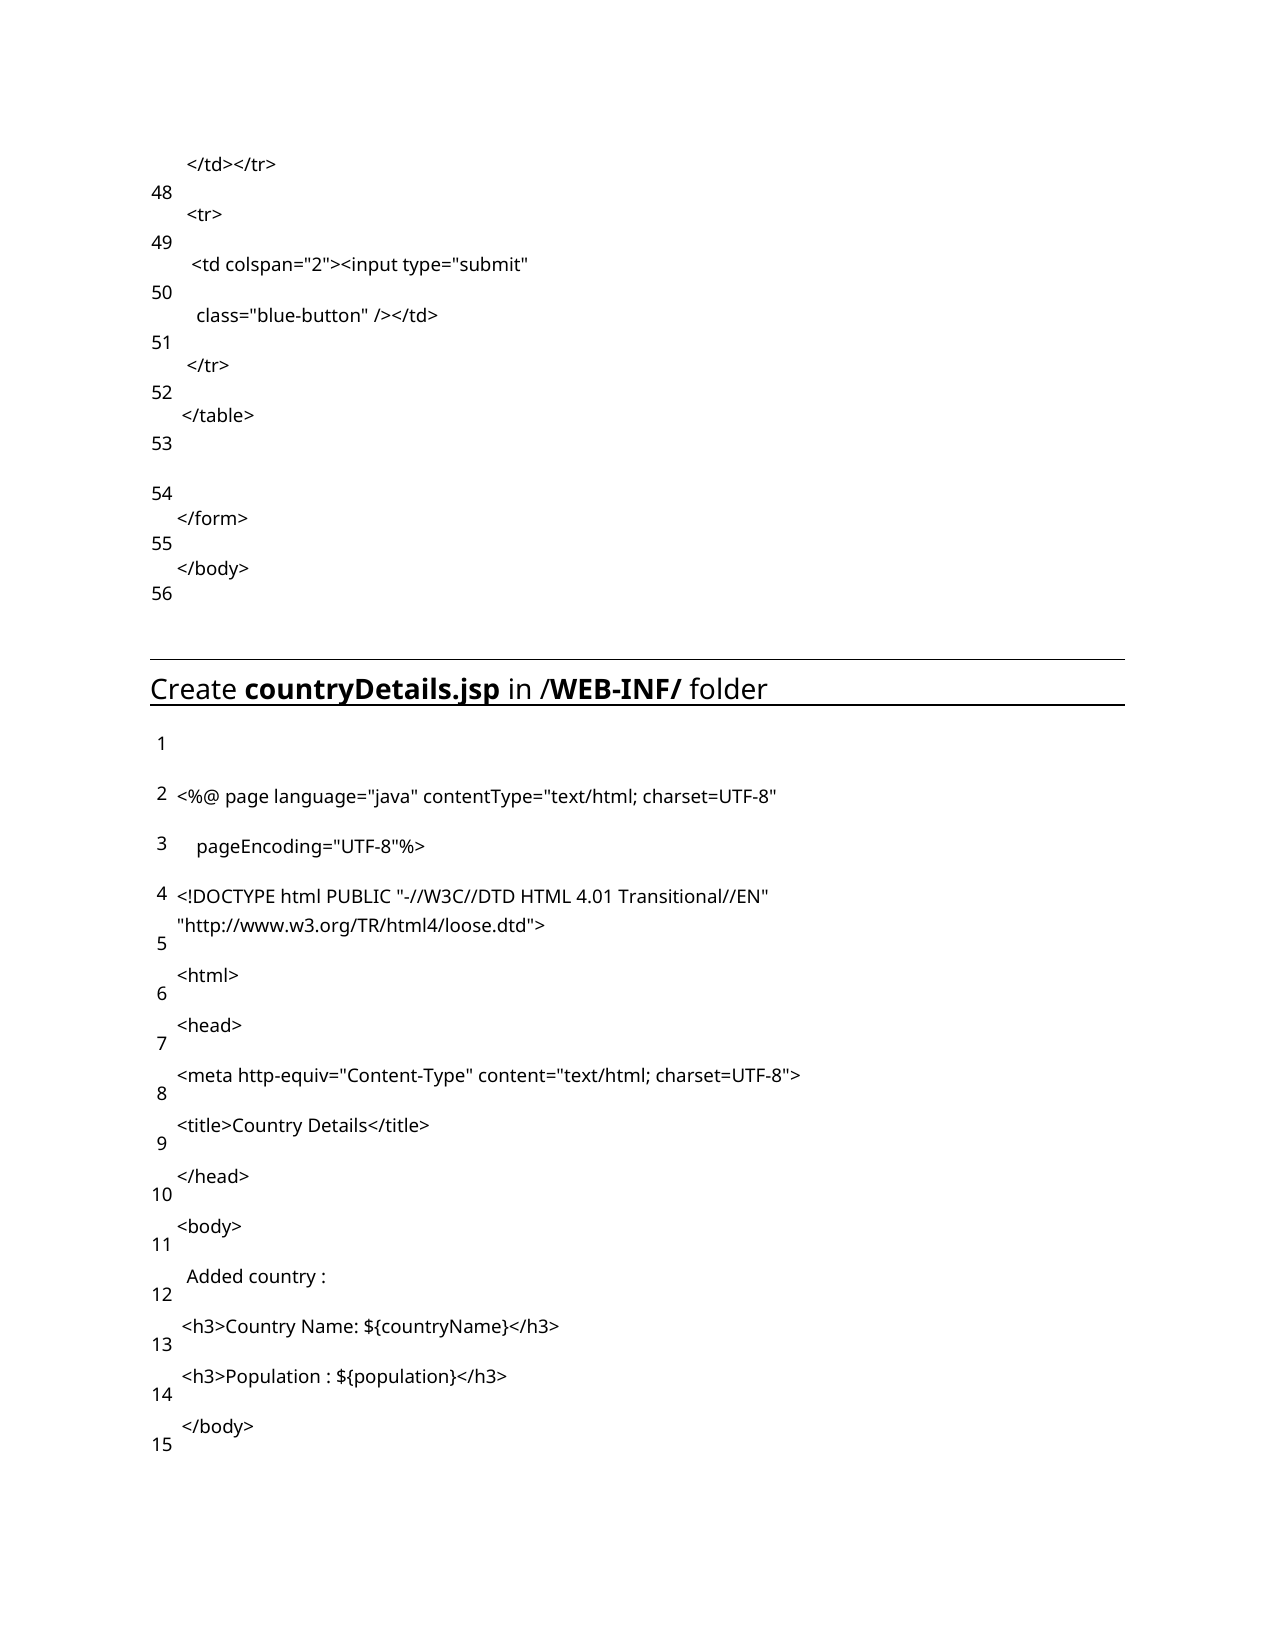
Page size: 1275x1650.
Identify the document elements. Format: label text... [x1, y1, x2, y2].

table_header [175, 150, 1133, 660]
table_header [149, 150, 175, 660]
text Create countryDetails.jsp in /WEB-INF/ folder [150, 660, 1125, 704]
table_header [175, 728, 1133, 1483]
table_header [149, 728, 175, 1483]
